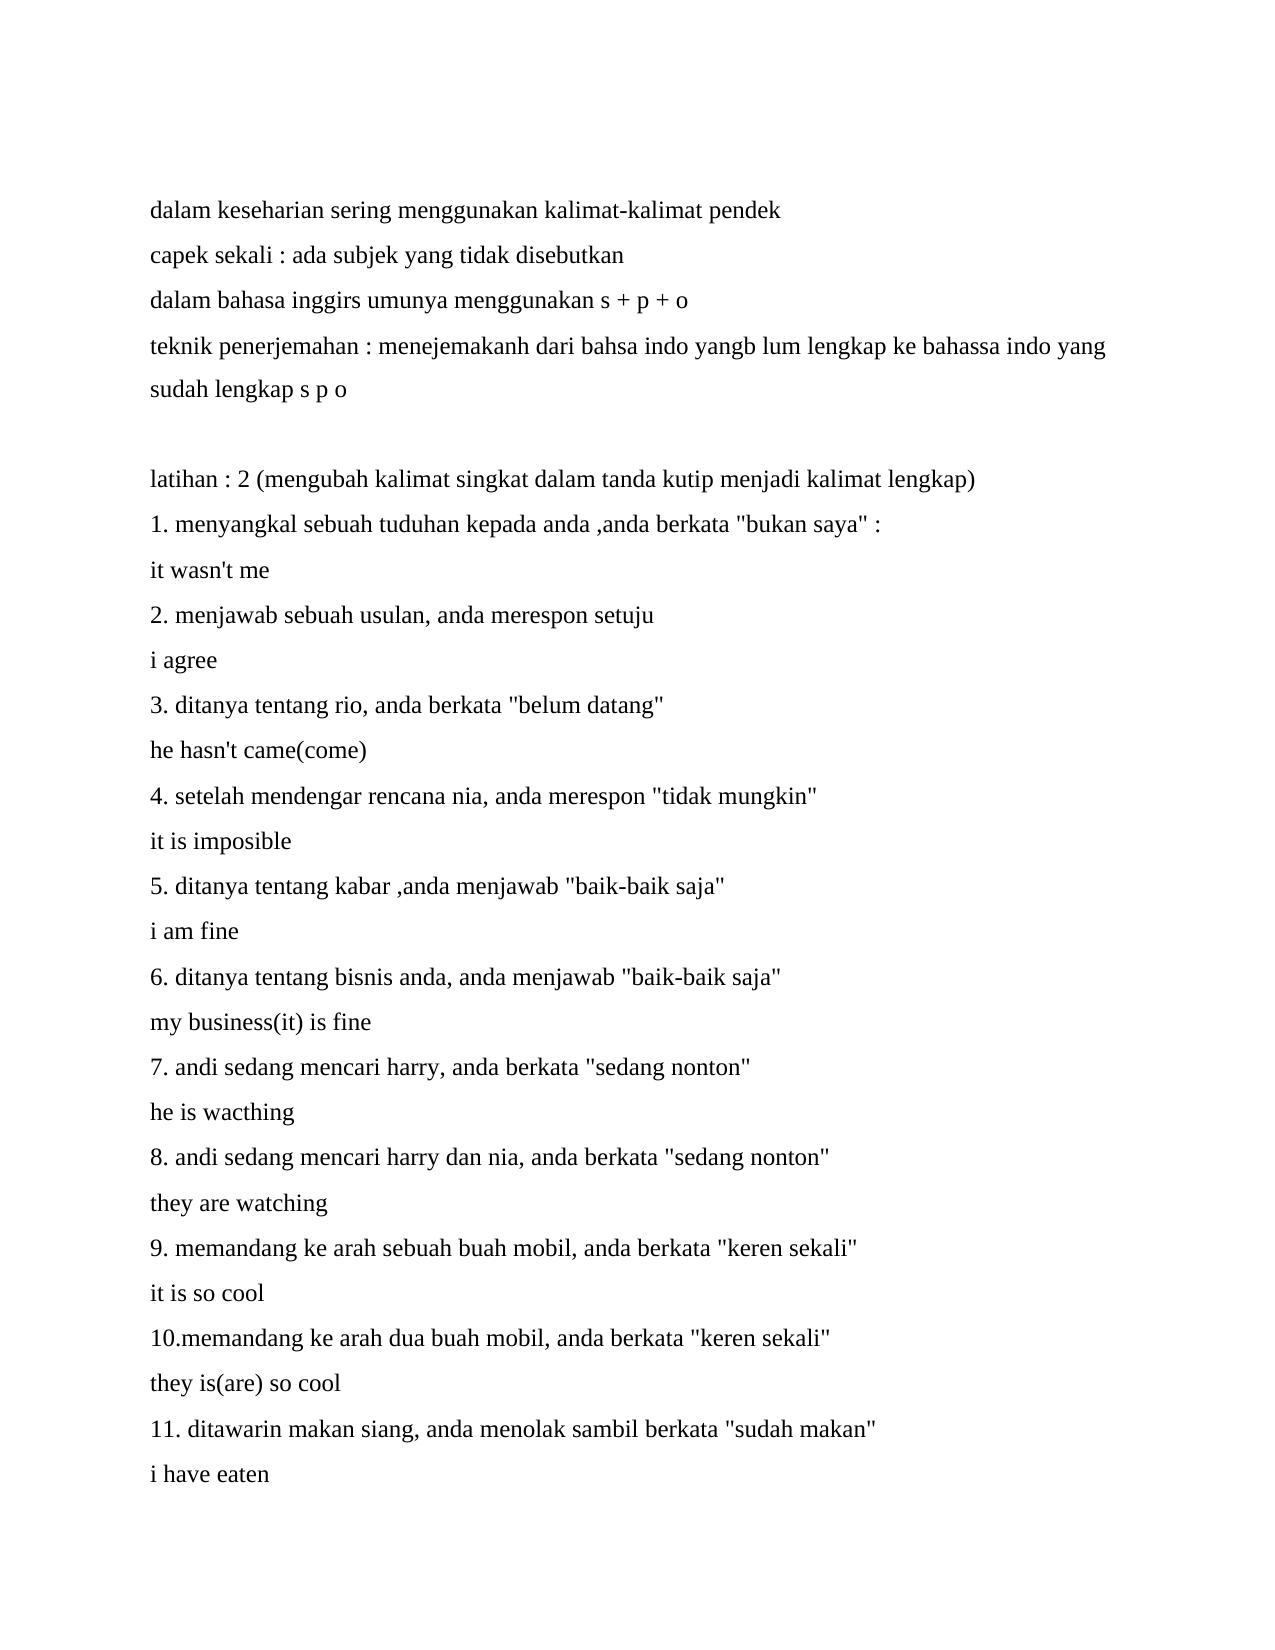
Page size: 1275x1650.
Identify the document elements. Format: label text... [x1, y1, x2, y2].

text they are watching [150, 1188, 1125, 1216]
text 2. menjawab sebuah usulan, anda merespon setuju [150, 600, 1125, 629]
text dalam keseharian sering menggunakan kalimat-kalimat pendek [150, 195, 1125, 224]
text 10.memandang ke arah dua buah mobil, anda berkata "keren sekali" [150, 1323, 1125, 1352]
text he hasn't came(come) [150, 736, 1125, 764]
text 4. setelah mendengar rencana nia, anda merespon "tidak mungkin" [150, 781, 1125, 809]
text i am fine [150, 916, 1125, 945]
text teknik penerjemahan : menejemakanh dari bahsa indo yangb lum lengkap ke bahassa indo yang sudah lengkap s p o [150, 331, 1125, 403]
text it is imposible [150, 826, 1125, 855]
text they is(are) so cool [150, 1368, 1125, 1397]
text capek sekali : ada subjek yang tidak disebutkan [150, 240, 1125, 269]
text 8. andi sedang mencari harry dan nia, anda berkata "sedang nonton" [150, 1142, 1125, 1171]
text 3. ditanya tentang rio, anda berkata "belum datang" [150, 690, 1125, 719]
text he is wacthing [150, 1097, 1125, 1126]
text 5. ditanya tentang kabar ,anda menjawab "baik-baik saja" [150, 871, 1125, 900]
text 9. memandang ke arah sebuah buah mobil, anda berkata "keren sekali" [150, 1233, 1125, 1262]
text i have eaten [150, 1459, 1125, 1488]
text latihan : 2 (mengubah kalimat singkat dalam tanda kutip menjadi kalimat lengkap) [150, 464, 1125, 493]
text it wasn't me [150, 555, 1125, 583]
text 11. ditawarin makan siang, anda menolak sambil berkata "sudah makan" [150, 1414, 1125, 1442]
text i agree [150, 645, 1125, 674]
text it is so cool [150, 1278, 1125, 1307]
text 7. andi sedang mencari harry, anda berkata "sedang nonton" [150, 1052, 1125, 1081]
text 6. ditanya tentang bisnis anda, anda menjawab "baik-baik saja" [150, 962, 1125, 990]
text dalam bahasa inggirs umunya menggunakan s + p + o [150, 286, 1125, 314]
text 1. menyangkal sebuah tuduhan kepada anda ,anda berkata "bukan saya" : [150, 509, 1125, 538]
text my business(it) is fine [150, 1007, 1125, 1036]
